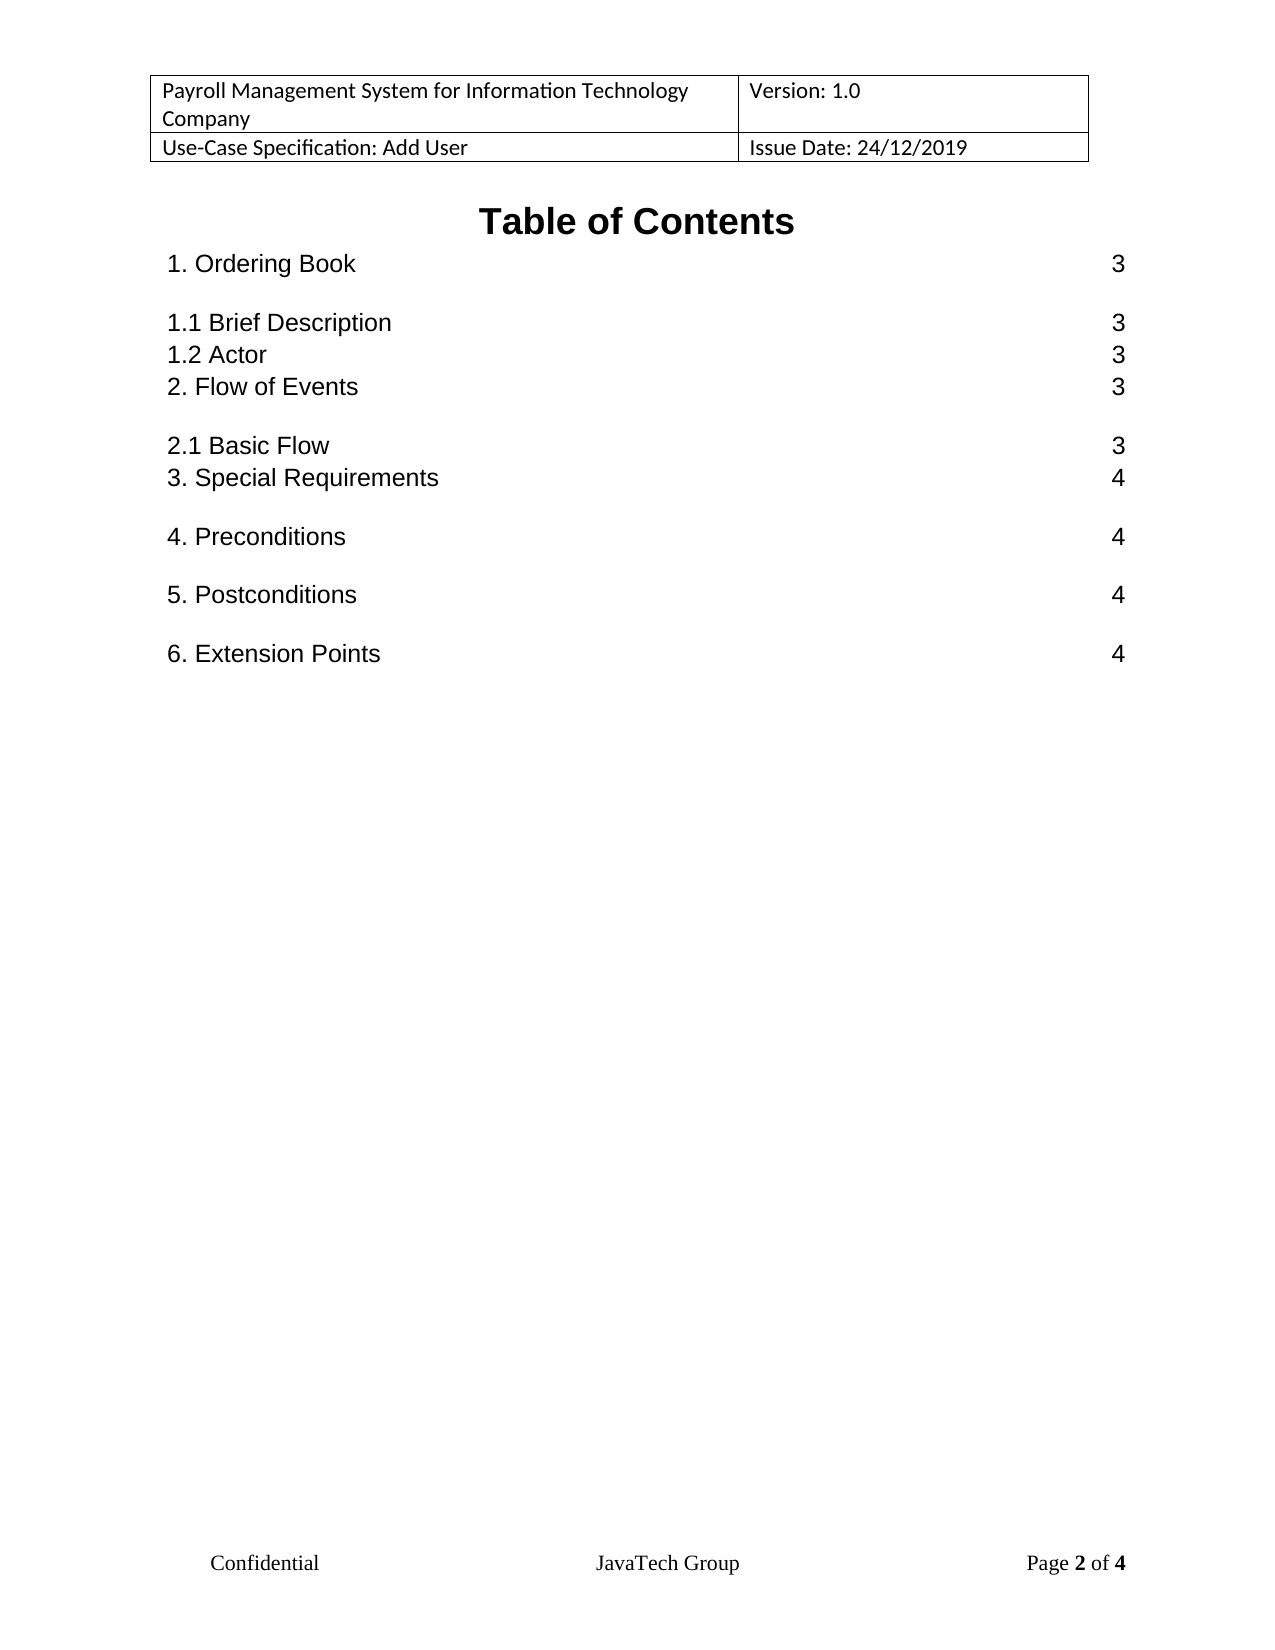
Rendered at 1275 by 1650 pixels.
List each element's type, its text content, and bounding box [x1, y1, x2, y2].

text 4. Preconditions 4 [167, 522, 1123, 550]
text 1.2 Actor 3 [167, 340, 1124, 368]
text 5. Postconditions 4 [167, 580, 1123, 609]
text 6. Extension Points 4 [167, 639, 1123, 668]
text 2. Flow of Events 3 [167, 372, 1123, 401]
text 1. Ordering Book 3 [167, 249, 1123, 278]
text Table of Contents [150, 199, 1124, 243]
text 2.1 Basic Flow 3 [167, 431, 1124, 459]
text 3. Special Requirements 4 [167, 463, 1123, 492]
text 1.1 Brief Description 3 [167, 308, 1124, 336]
